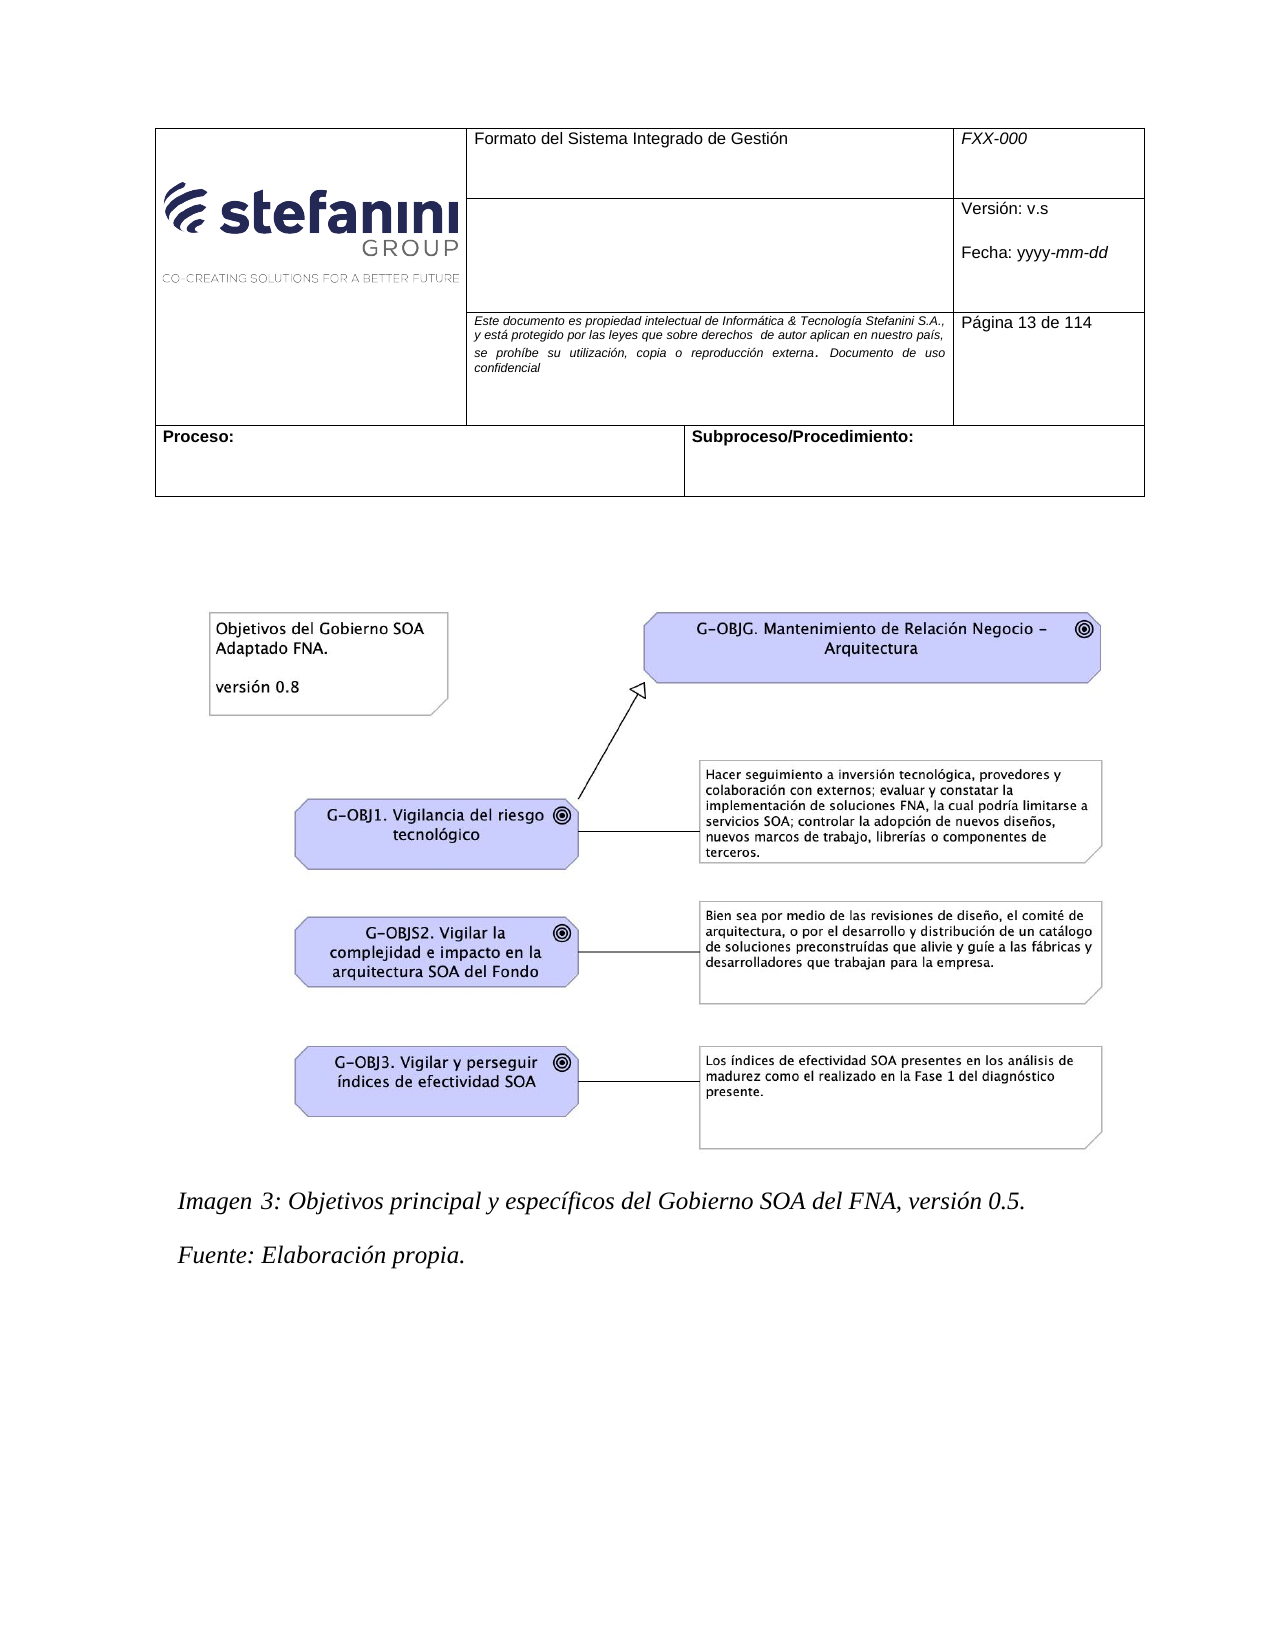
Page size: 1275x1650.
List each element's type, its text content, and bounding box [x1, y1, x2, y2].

picture [196, 599, 1115, 1162]
text Imagen 3: Objetivos principal y específicos del Gobierno SOA del FNA, versión 0.5. [177, 1186, 1098, 1215]
picture [162, 182, 460, 286]
text Fuente: Elaboración propia. [177, 1240, 1098, 1269]
